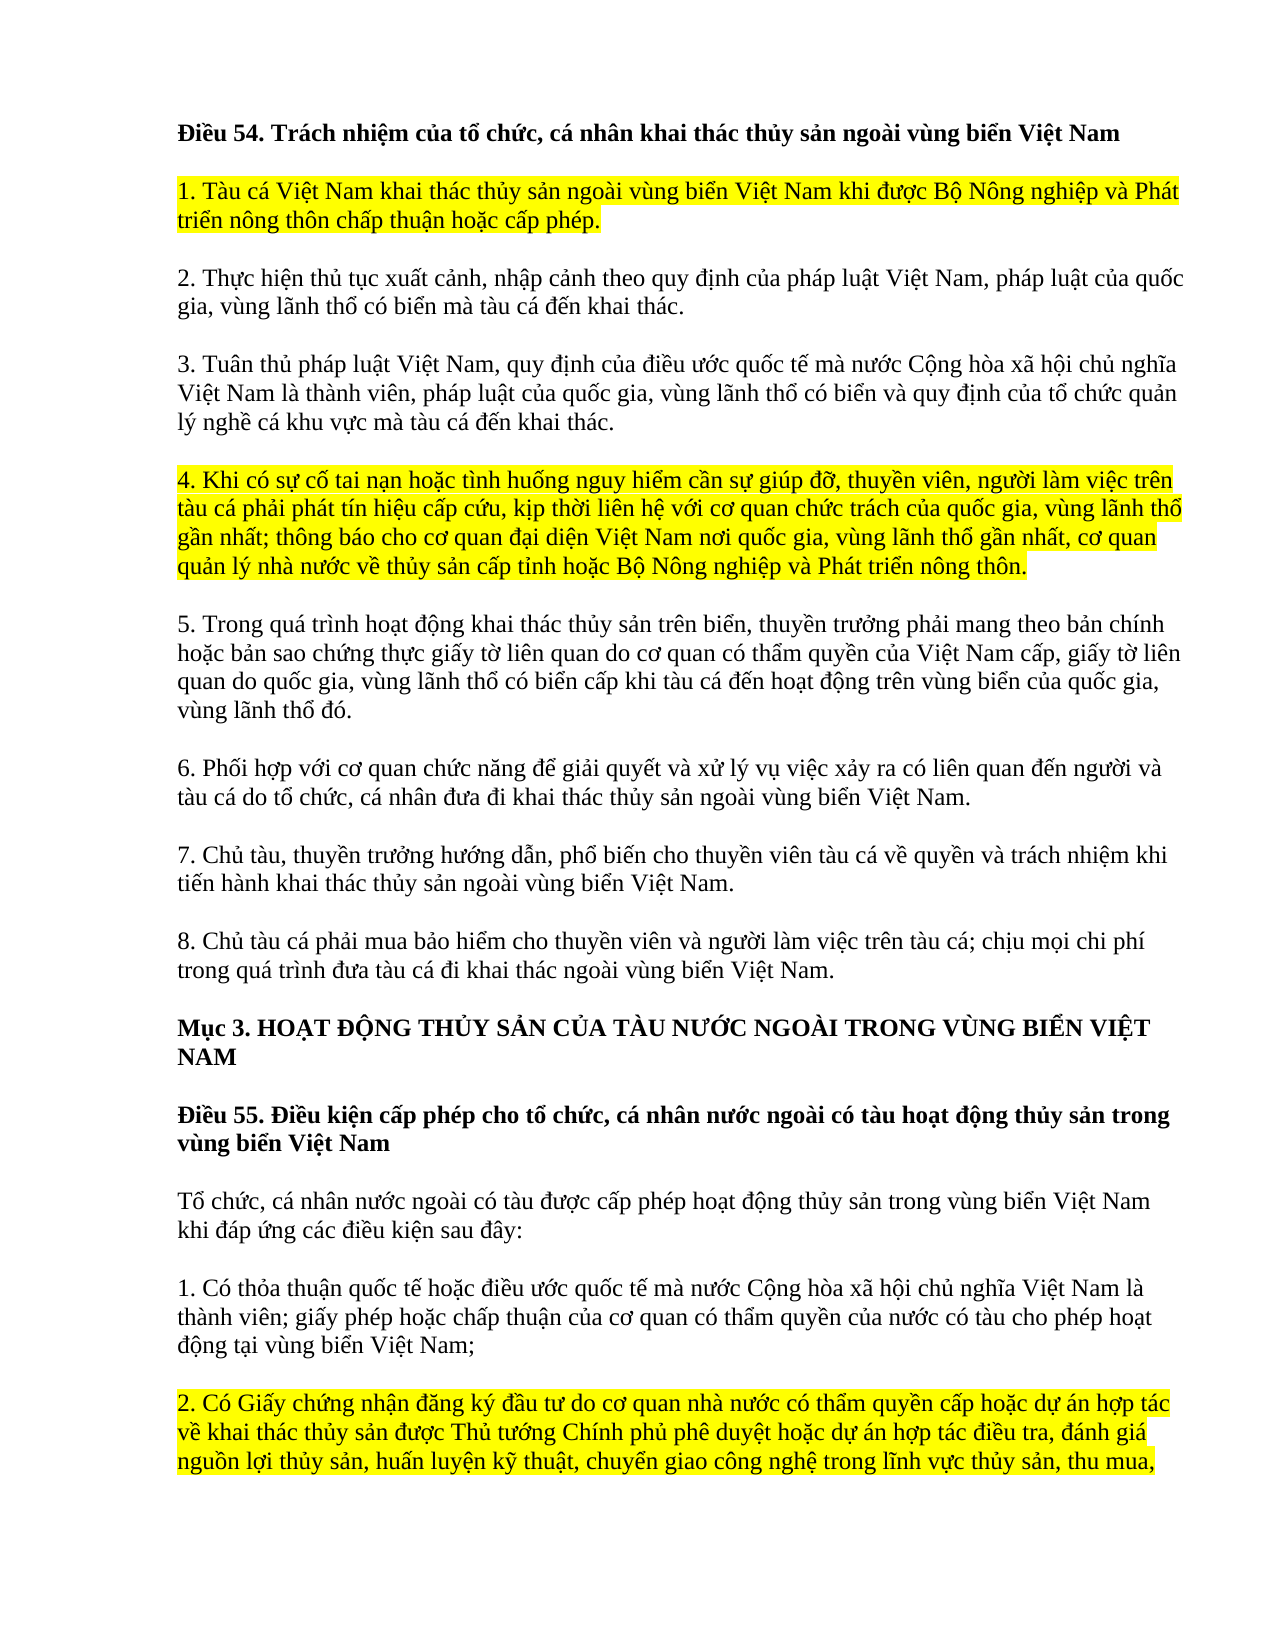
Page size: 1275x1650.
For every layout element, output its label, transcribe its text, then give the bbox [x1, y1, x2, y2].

text 1. Tàu cá Việt Nam khai thác thủy sản ngoài vùng biển Việt Nam khi được Bộ Nông nghiệp và Phát triển nông thôn chấp thuận hoặc cấp phép. [601, 176, 1186, 233]
text Tổ chức, cá nhân nước ngoài có tàu được cấp phép hoạt động thủy sản trong vùng biển Việt Nam khi đáp ứng các điều kiện sau đây: [177, 1186, 1186, 1244]
text 3. Tuân thủ pháp luật Việt Nam, quy định của điều ước quốc tế mà nước Cộng hòa xã hội chủ nghĩa Việt Nam là thành viên, pháp luật của quốc gia, vùng lãnh thổ có biển và quy định của tổ chức quản lý nghề cá khu vực mà tàu cá đến khai thác. [177, 349, 1186, 436]
text 1. Có thỏa thuận quốc tế hoặc điều ước quốc tế mà nước Cộng hòa xã hội chủ nghĩa Việt Nam là thành viên; giấy phép hoặc chấp thuận của cơ quan có thẩm quyền của nước có tàu cho phép hoạt động tại vùng biển Việt Nam; [177, 1273, 1186, 1359]
text 7. Chủ tàu, thuyền trưởng hướng dẫn, phổ biến cho thuyền viên tàu cá về quyền và trách nhiệm khi tiến hành khai thác thủy sản ngoài vùng biển Việt Nam. [177, 840, 1186, 897]
text 5. Trong quá trình hoạt động khai thác thủy sản trên biển, thuyền trưởng phải mang theo bản chính hoặc bản sao chứng thực giấy tờ liên quan do cơ quan có thẩm quyền của Việt Nam cấp, giấy tờ liên quan do quốc gia, vùng lãnh thổ có biển cấp khi tàu cá đến hoạt động trên vùng biển của quốc gia, vùng lãnh thổ đó. [177, 609, 1186, 724]
text Mục 3. HOẠT ĐỘNG THỦY SẢN CỦA TÀU NƯỚC NGOÀI TRONG VÙNG BIỂN VIỆT NAM [177, 1013, 1186, 1071]
text 6. Phối hợp với cơ quan chức năng để giải quyết và xử lý vụ việc xảy ra có liên quan đến người và tàu cá do tổ chức, cá nhân đưa đi khai thác thủy sản ngoài vùng biển Việt Nam. [177, 753, 1186, 811]
text Điều 54. Trách nhiệm của tổ chức, cá nhân khai thác thủy sản ngoài vùng biển Việt Nam [177, 118, 1186, 147]
text 8. Chủ tàu cá phải mua bảo hiểm cho thuyền viên và người làm việc trên tàu cá; chịu mọi chi phí trong quá trình đưa tàu cá đi khai thác ngoài vùng biển Việt Nam. [177, 926, 1186, 984]
text 4. Khi có sự cố tai nạn hoặc tình huống nguy hiểm cần sự giúp đỡ, thuyền viên, người làm việc trên tàu cá phải phát tín hiệu cấp cứu, kịp thời liên hệ với cơ quan chức trách của quốc gia, vùng lãnh thổ gần nhất; thông báo cho cơ quan đại diện Việt Nam nơi quốc gia, vùng lãnh thổ gần nhất, cơ quan quản lý nhà nước về thủy sản cấp tỉnh hoặc Bộ Nông nghiệp và Phát triển nông thôn. [177, 465, 1186, 580]
text Điều 55. Điều kiện cấp phép cho tổ chức, cá nhân nước ngoài có tàu hoạt động thủy sản trong vùng biển Việt Nam [177, 1100, 1186, 1157]
text 2. Thực hiện thủ tục xuất cảnh, nhập cảnh theo quy định của pháp luật Việt Nam, pháp luật của quốc gia, vùng lãnh thổ có biển mà tàu cá đến khai thác. [177, 263, 1186, 320]
